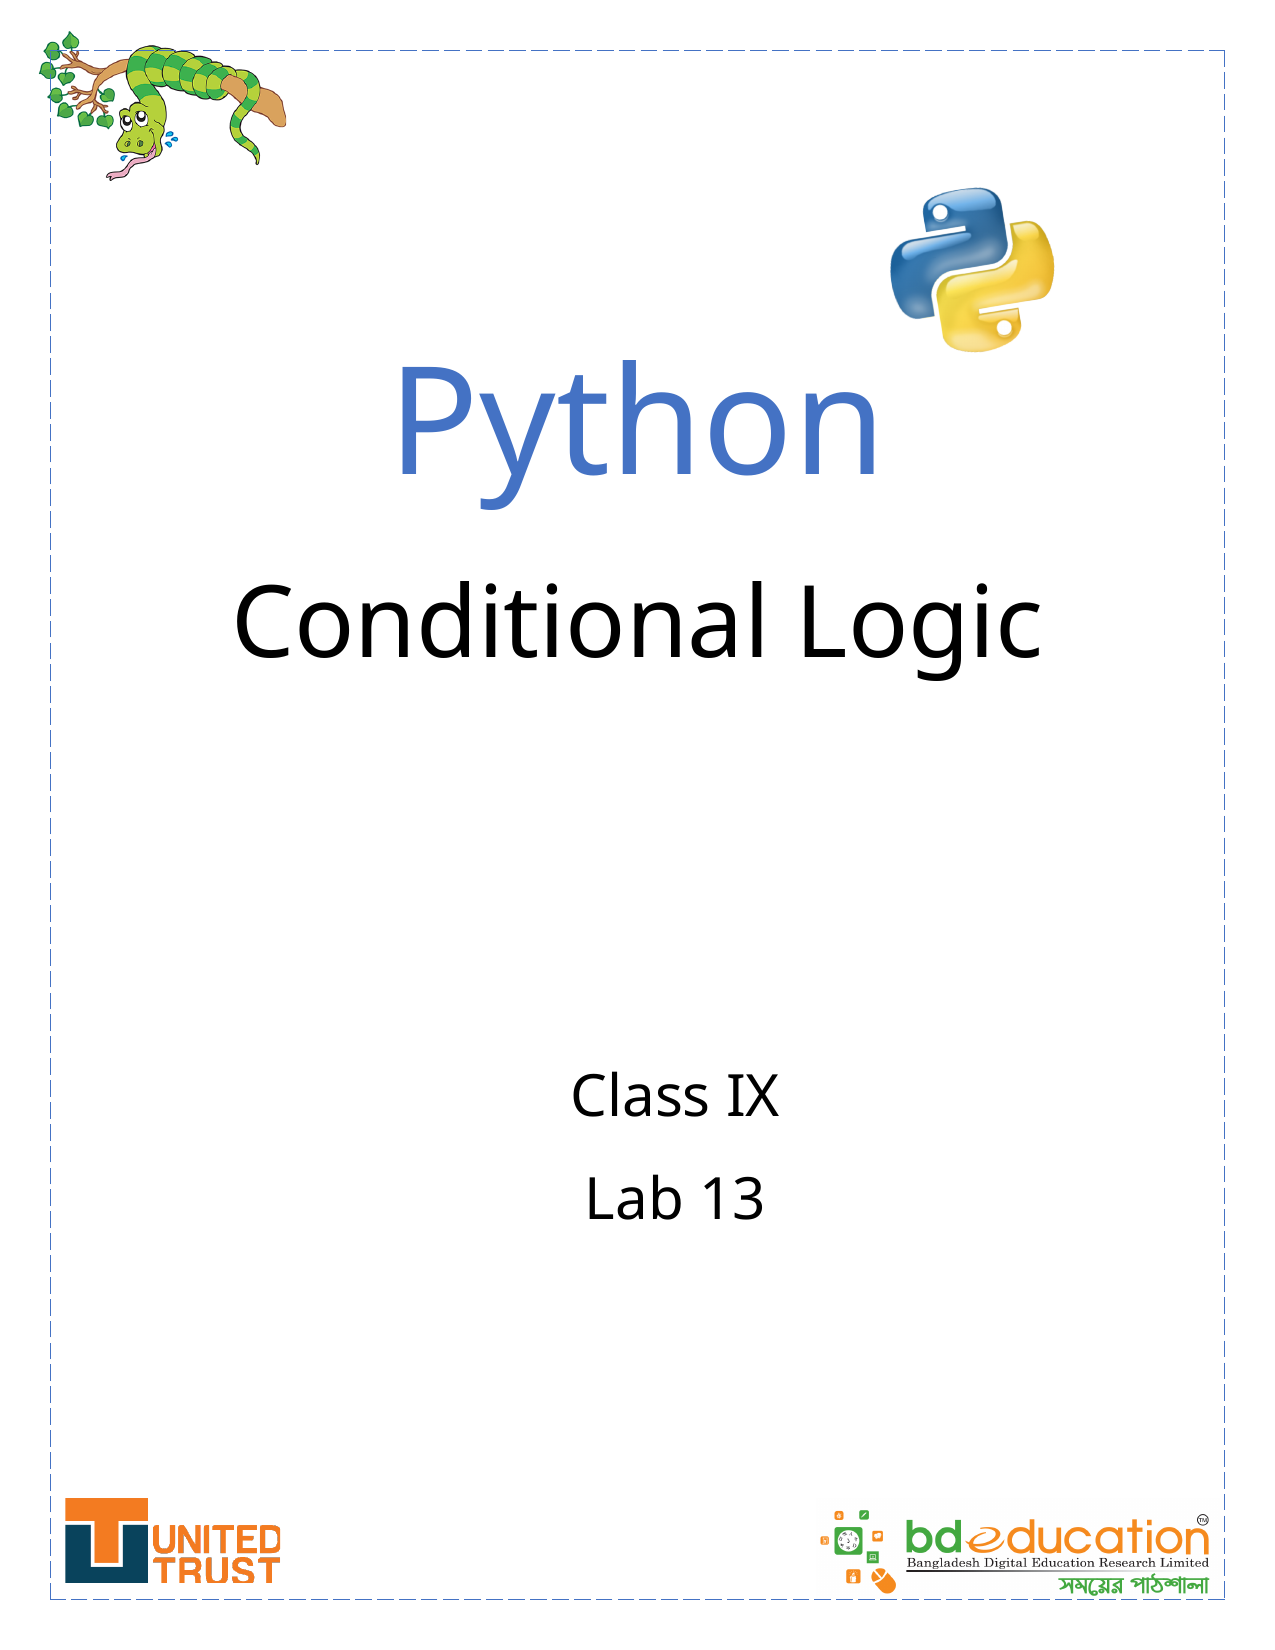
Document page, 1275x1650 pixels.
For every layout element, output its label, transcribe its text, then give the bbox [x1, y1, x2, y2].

text Class IX [225, 1054, 1125, 1134]
picture [64, 1498, 280, 1583]
text Conditional Logic [150, 551, 1125, 687]
text Lab 13 [225, 1157, 1125, 1236]
text Python [150, 314, 1125, 518]
picture [816, 1498, 1220, 1598]
picture [38, 30, 287, 181]
picture [851, 137, 1088, 314]
